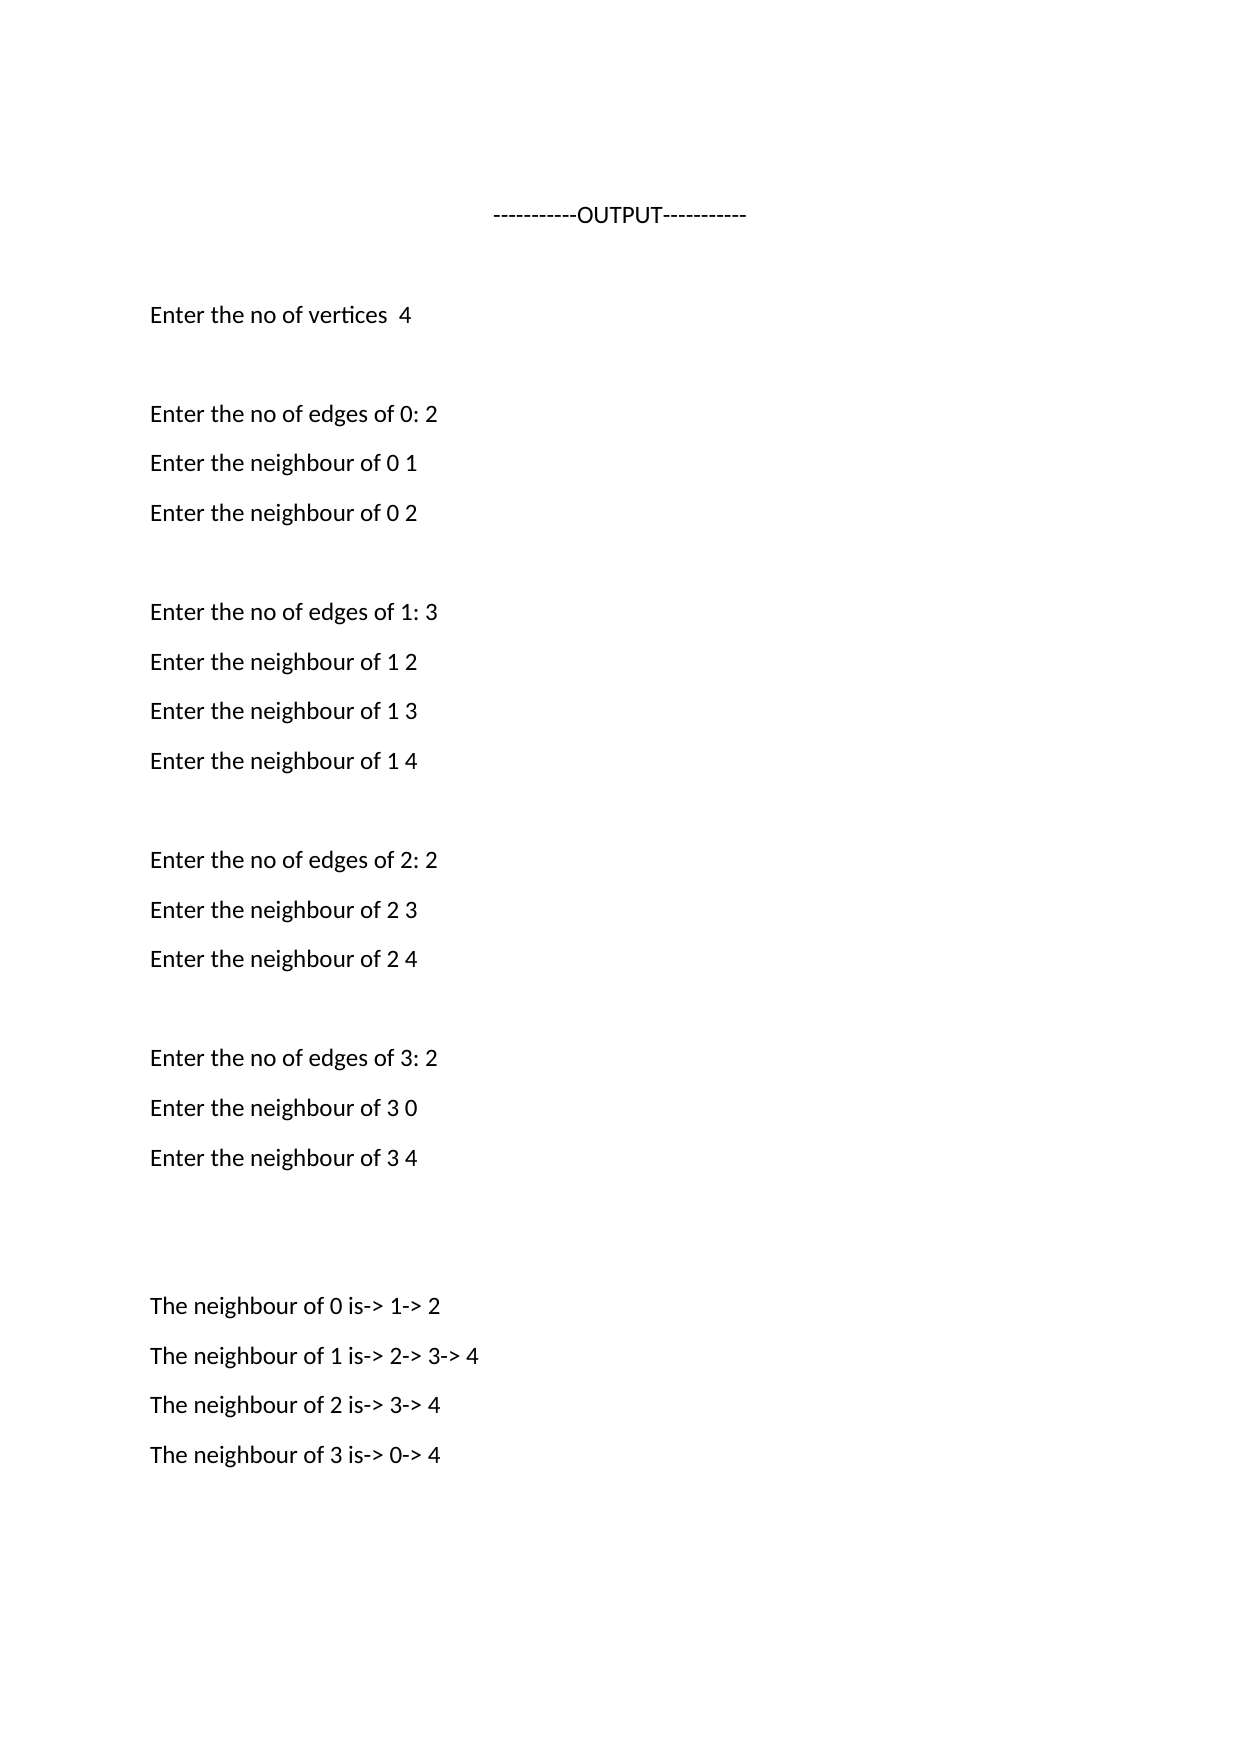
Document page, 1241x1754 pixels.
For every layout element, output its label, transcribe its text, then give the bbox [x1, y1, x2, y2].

text Enter the neighbour of 2 4 [150, 943, 1090, 974]
text Enter the neighbour of 2 3 [150, 894, 1090, 924]
text Enter the neighbour of 1 4 [150, 745, 1090, 776]
text Enter the neighbour of 3 0 [150, 1092, 1090, 1123]
text Enter the neighbour of 1 3 [150, 695, 1090, 726]
text The neighbour of 1 is-> 2-> 3-> 4 [150, 1340, 1090, 1371]
text The neighbour of 0 is-> 1-> 2 [150, 1290, 1090, 1321]
text Enter the no of edges of 2: 2 [150, 844, 1090, 875]
text -----------OUTPUT----------- [150, 199, 1090, 230]
text Enter the neighbour of 0 2 [150, 497, 1090, 528]
text Enter the neighbour of 0 1 [150, 447, 1090, 478]
text Enter the no of vertices 4 [150, 299, 1090, 329]
text The neighbour of 3 is-> 0-> 4 [150, 1439, 1090, 1470]
text Enter the neighbour of 3 4 [150, 1142, 1090, 1172]
text Enter the no of edges of 0: 2 [150, 398, 1090, 428]
text Enter the no of edges of 1: 3 [150, 596, 1090, 627]
text Enter the no of edges of 3: 2 [150, 1042, 1090, 1073]
text Enter the neighbour of 1 2 [150, 646, 1090, 676]
text The neighbour of 2 is-> 3-> 4 [150, 1389, 1090, 1420]
